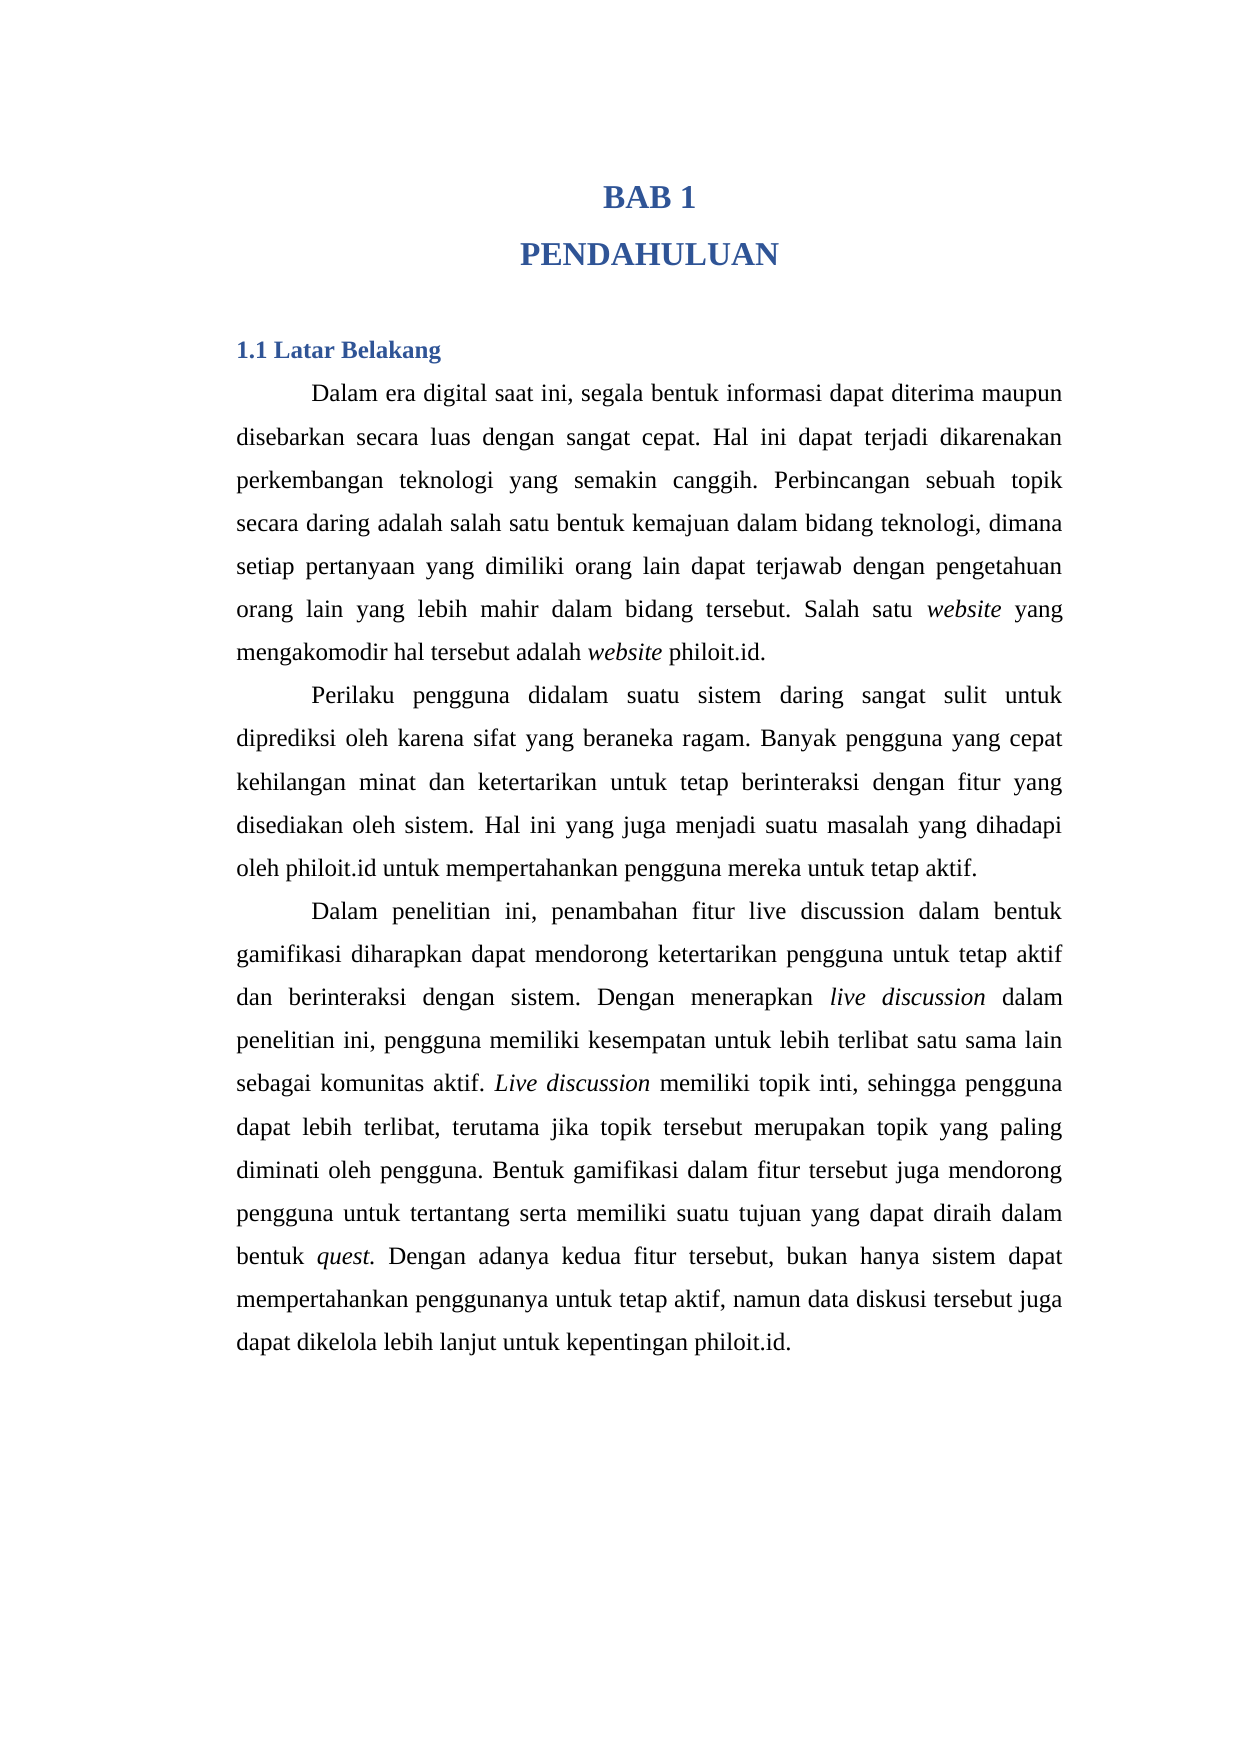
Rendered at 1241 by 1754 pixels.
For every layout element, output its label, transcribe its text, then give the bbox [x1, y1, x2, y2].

text Dalam era digital saat ini, segala bentuk informasi dapat diterima maupun disebarkan secara luas dengan sangat cepat. Hal ini dapat terjadi dikarenakan perkembangan teknologi yang semakin canggih. Perbincangan sebuah topik secara daring adalah salah satu bentuk kemajuan dalam bidang teknologi, dimana setiap pertanyaan yang dimiliki orang lain dapat terjawab dengan pengetahuan orang lain yang lebih mahir dalam bidang tersebut. Salah satu website yang mengakomodir hal tersebut adalah website philoit.id. [236, 378, 1063, 666]
text Dalam penelitian ini, penambahan fitur live discussion dalam bentuk gamifikasi diharapkan dapat mendorong ketertarikan pengguna untuk tetap aktif dan berinteraksi dengan sistem. Dengan menerapkan live discussion dalam penelitian ini, pengguna memiliki kesempatan untuk lebih terlibat satu sama lain sebagai komunitas aktif. Live discussion memiliki topik inti, sehingga pengguna dapat lebih terlibat, terutama jika topik tersebut merupakan topik yang paling diminati oleh pengguna. Bentuk gamifikasi dalam fitur tersebut juga mendorong pengguna untuk tertantang serta memiliki suatu tujuan yang dapat diraih dalam bentuk quest. Dengan adanya kedua fitur tersebut, bukan hanya sistem dapat mempertahankan penggunanya untuk tetap aktif, namun data diskusi tersebut juga dapat dikelola lebih lanjut untuk kepentingan philoit.id. [236, 896, 1063, 1356]
text Perilaku pengguna didalam suatu sistem daring sangat sulit untuk diprediksi oleh karena sifat yang beraneka ragam. Banyak pengguna yang cepat kehilangan minat dan ketertarikan untuk tetap berinteraksi dengan fitur yang disediakan oleh sistem. Hal ini yang juga menjadi suatu masalah yang dihadapi oleh philoit.id untuk mempertahankan pengguna mereka untuk tetap aktif. [236, 680, 1063, 882]
subtitle Latar Belakang [236, 335, 1063, 364]
subtitle PENDAHULUAN [236, 177, 1063, 273]
